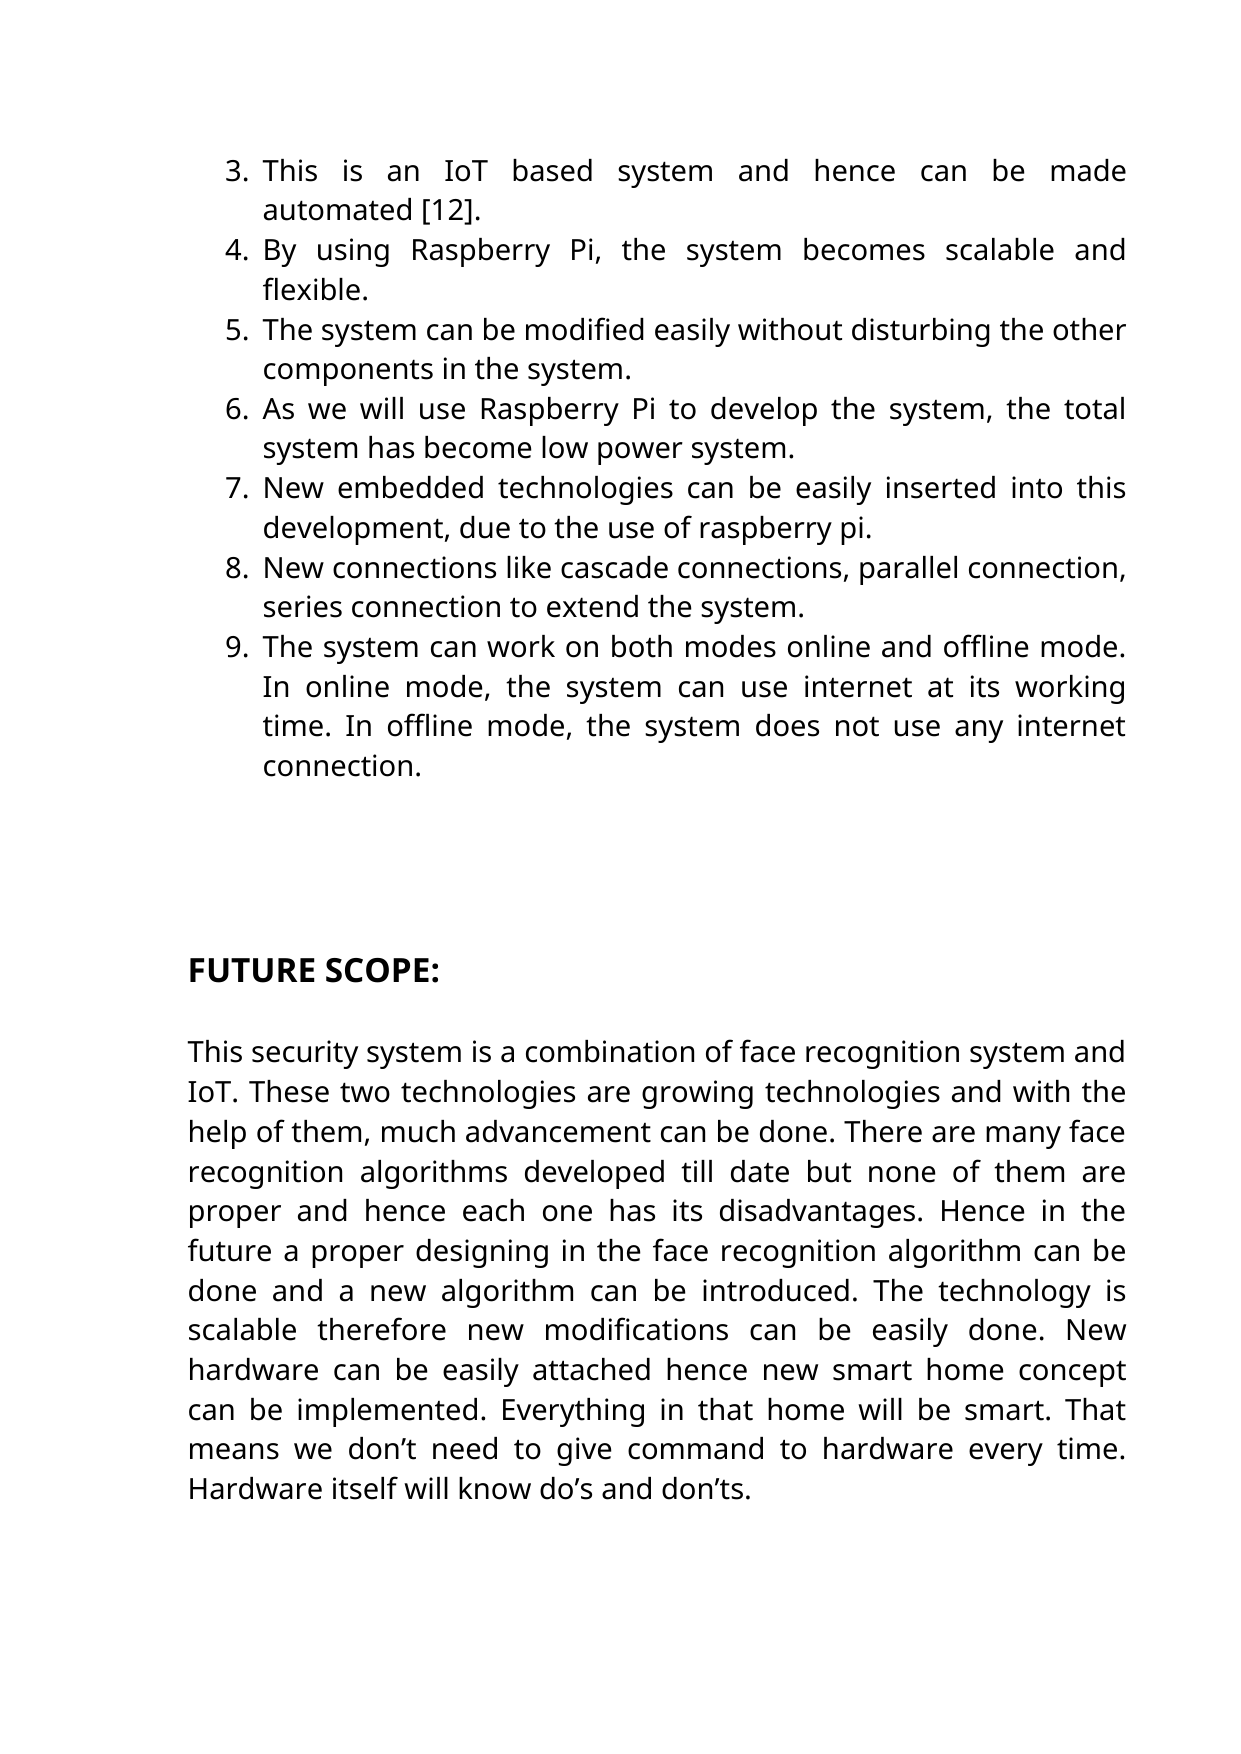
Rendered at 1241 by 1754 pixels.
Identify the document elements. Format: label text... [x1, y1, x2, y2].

list The system can work on both modes online and offline mode. In online mode, the system can use internet at its working time. In offline mode, the system does not use any internet connection. [225, 626, 1128, 785]
text This security system is a combination of face recognition system and IoT. These two technologies are growing technologies and with the help of them, much advancement can be done. There are many face recognition algorithms developed till date but none of them are proper and hence each one has its disadvantages. Hence in the future a proper designing in the face recognition algorithm can be done and a new algorithm can be introduced. The technology is scalable therefore new modifications can be easily done. New hardware can be easily attached hence new smart home concept can be implemented. Everything in that home will be smart. That means we don’t need to give command to hardware every time. Hardware itself will know do’s and don’ts. [187, 1032, 1128, 1508]
list New connections like cascade connections, parallel connection, series connection to extend the system. [225, 547, 1128, 626]
list By using Raspberry Pi, the system becomes scalable and flexible. [225, 229, 1128, 309]
list The system can be modified easily without disturbing the other components in the system. [225, 309, 1128, 388]
list As we will use Raspberry Pi to develop the system, the total system has become low power system. [225, 388, 1128, 467]
list New embedded technologies can be easily inserted into this development, due to the use of raspberry pi. [225, 467, 1128, 547]
list This is an IoT based system and hence can be made automated [12]. [225, 150, 1128, 229]
text FUTURE SCOPE: [187, 947, 1128, 992]
